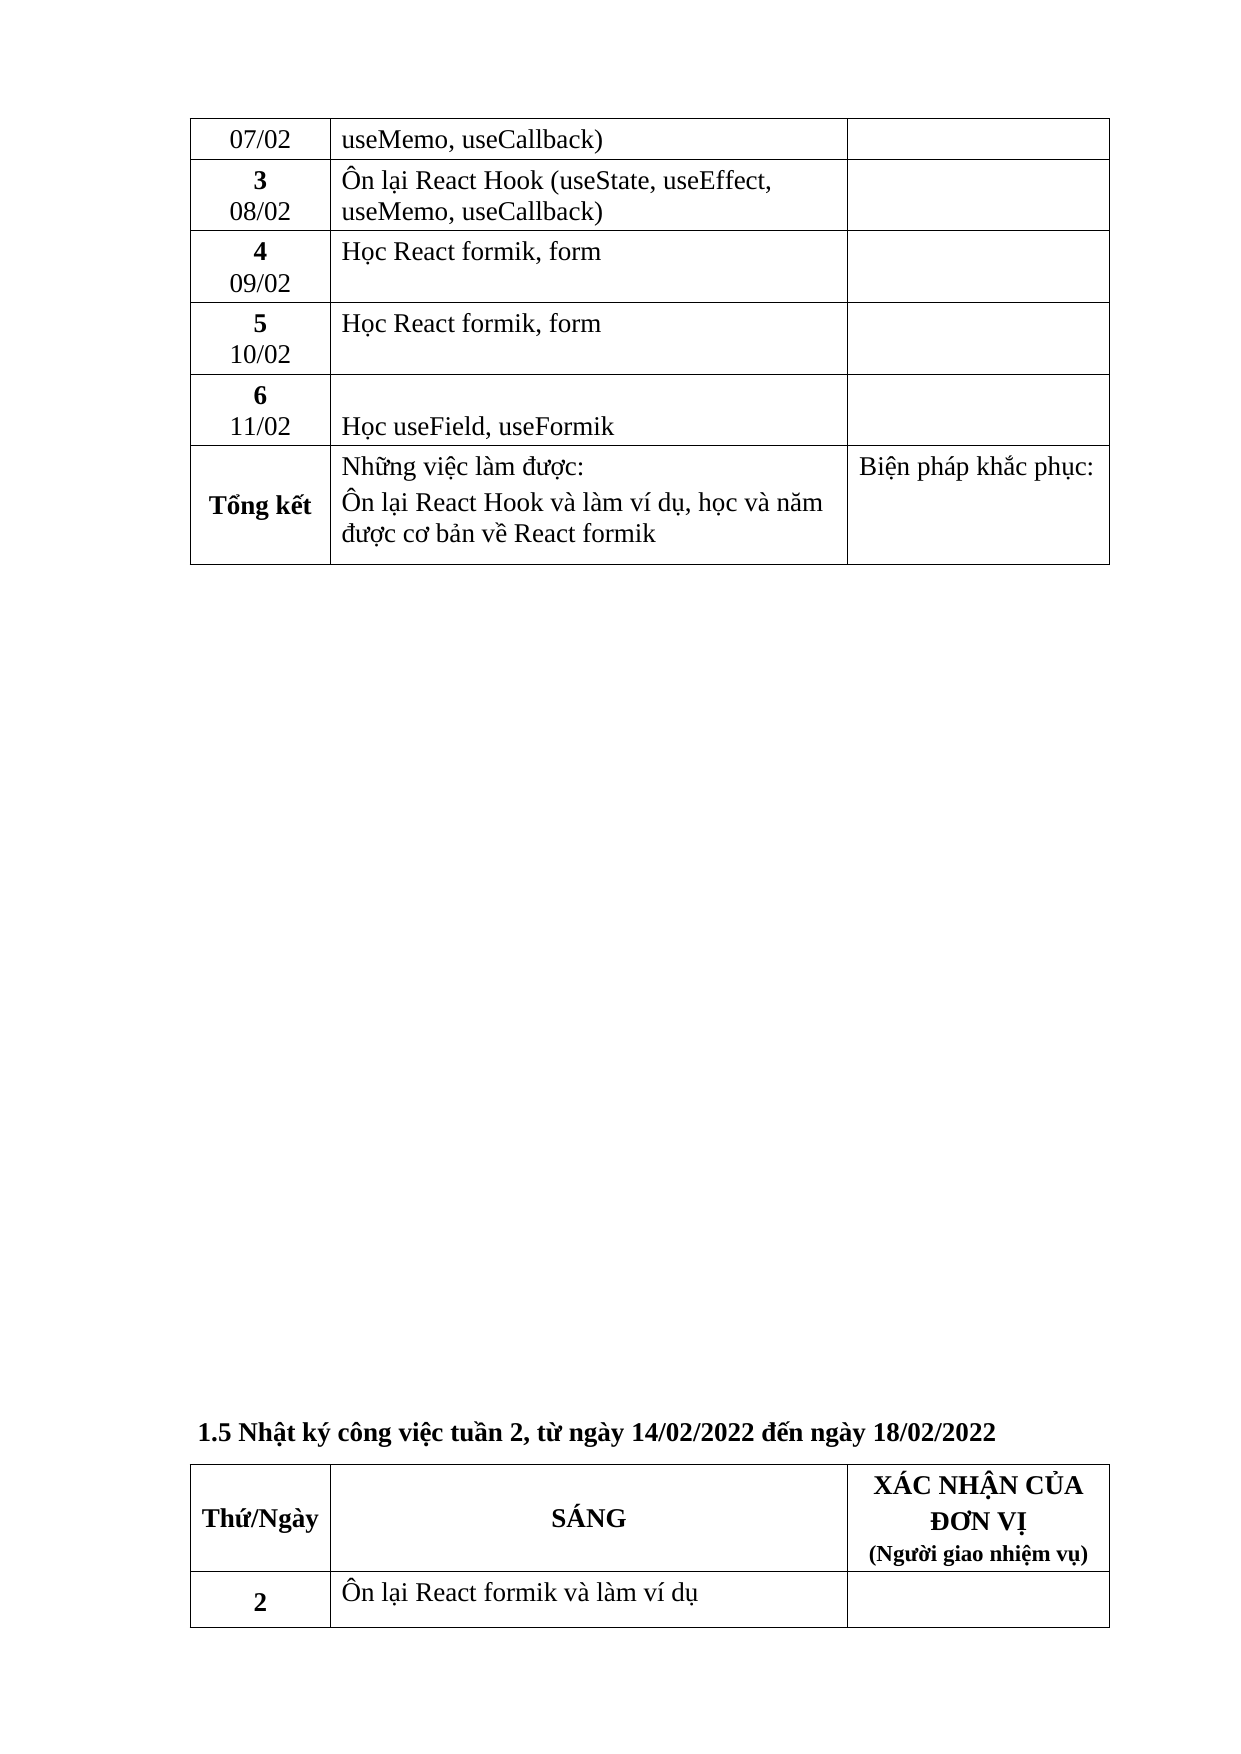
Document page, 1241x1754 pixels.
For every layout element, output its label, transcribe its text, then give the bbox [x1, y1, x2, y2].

table_cell 5 10/02 [191, 303, 330, 374]
table_cell Những việc làm được: Ôn lại React Hook và làm ví dụ, học và năm được cơ bản về React formik [331, 446, 847, 564]
table_cell Tổng kết [191, 446, 330, 564]
table_cell [848, 303, 1109, 374]
table_cell 4 09/02 [191, 231, 330, 302]
table_cell [848, 375, 1109, 445]
table_header Thứ/Ngày [191, 1465, 330, 1571]
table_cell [331, 1572, 847, 1627]
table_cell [331, 160, 847, 230]
table_cell [848, 119, 1109, 159]
table_cell Học React formik, form [331, 231, 847, 302]
text 1.5 Nhật ký công việc tuần 2, từ ngày 14/02/2022 đến ngày 18/02/2022 [177, 1416, 1122, 1447]
table_cell [848, 231, 1109, 302]
table_cell 6 11/02 [191, 375, 330, 445]
table_cell Học React formik, form [331, 303, 847, 374]
table_cell Học useField, useFormik [331, 375, 847, 445]
table_cell [848, 1572, 1109, 1627]
table_cell [848, 160, 1109, 230]
table_header SÁNG [331, 1465, 847, 1571]
table_cell 3 08/02 [191, 160, 330, 230]
table_cell 2 07/02 [191, 119, 330, 159]
table_cell Biện pháp khắc phục: [848, 446, 1109, 564]
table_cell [331, 119, 847, 159]
table_cell 2 14/02 [191, 1572, 330, 1627]
table_header XÁC NHẬN CỦA ĐƠN VỊ (Người giao nhiệm vụ) [848, 1465, 1109, 1571]
